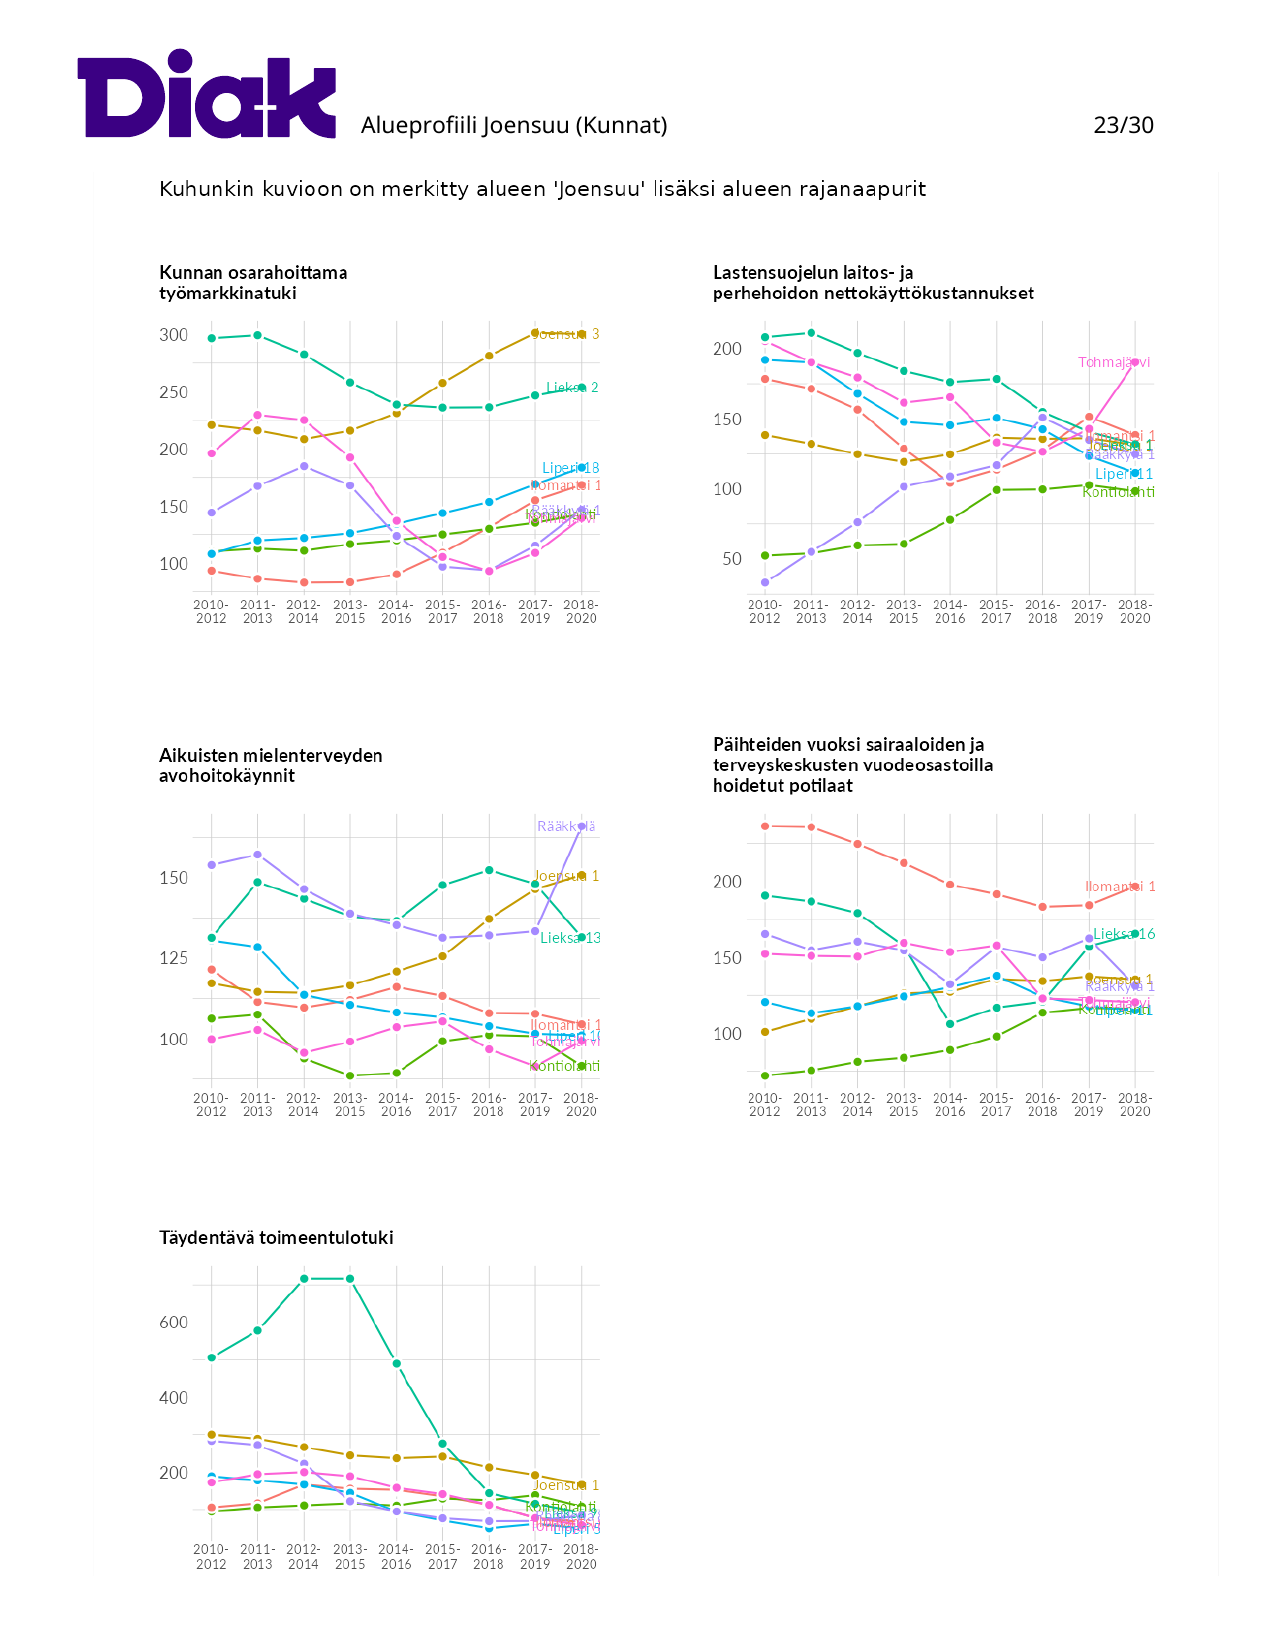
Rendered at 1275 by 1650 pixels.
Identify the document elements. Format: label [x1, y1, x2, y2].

picture [93, 172, 1219, 1576]
